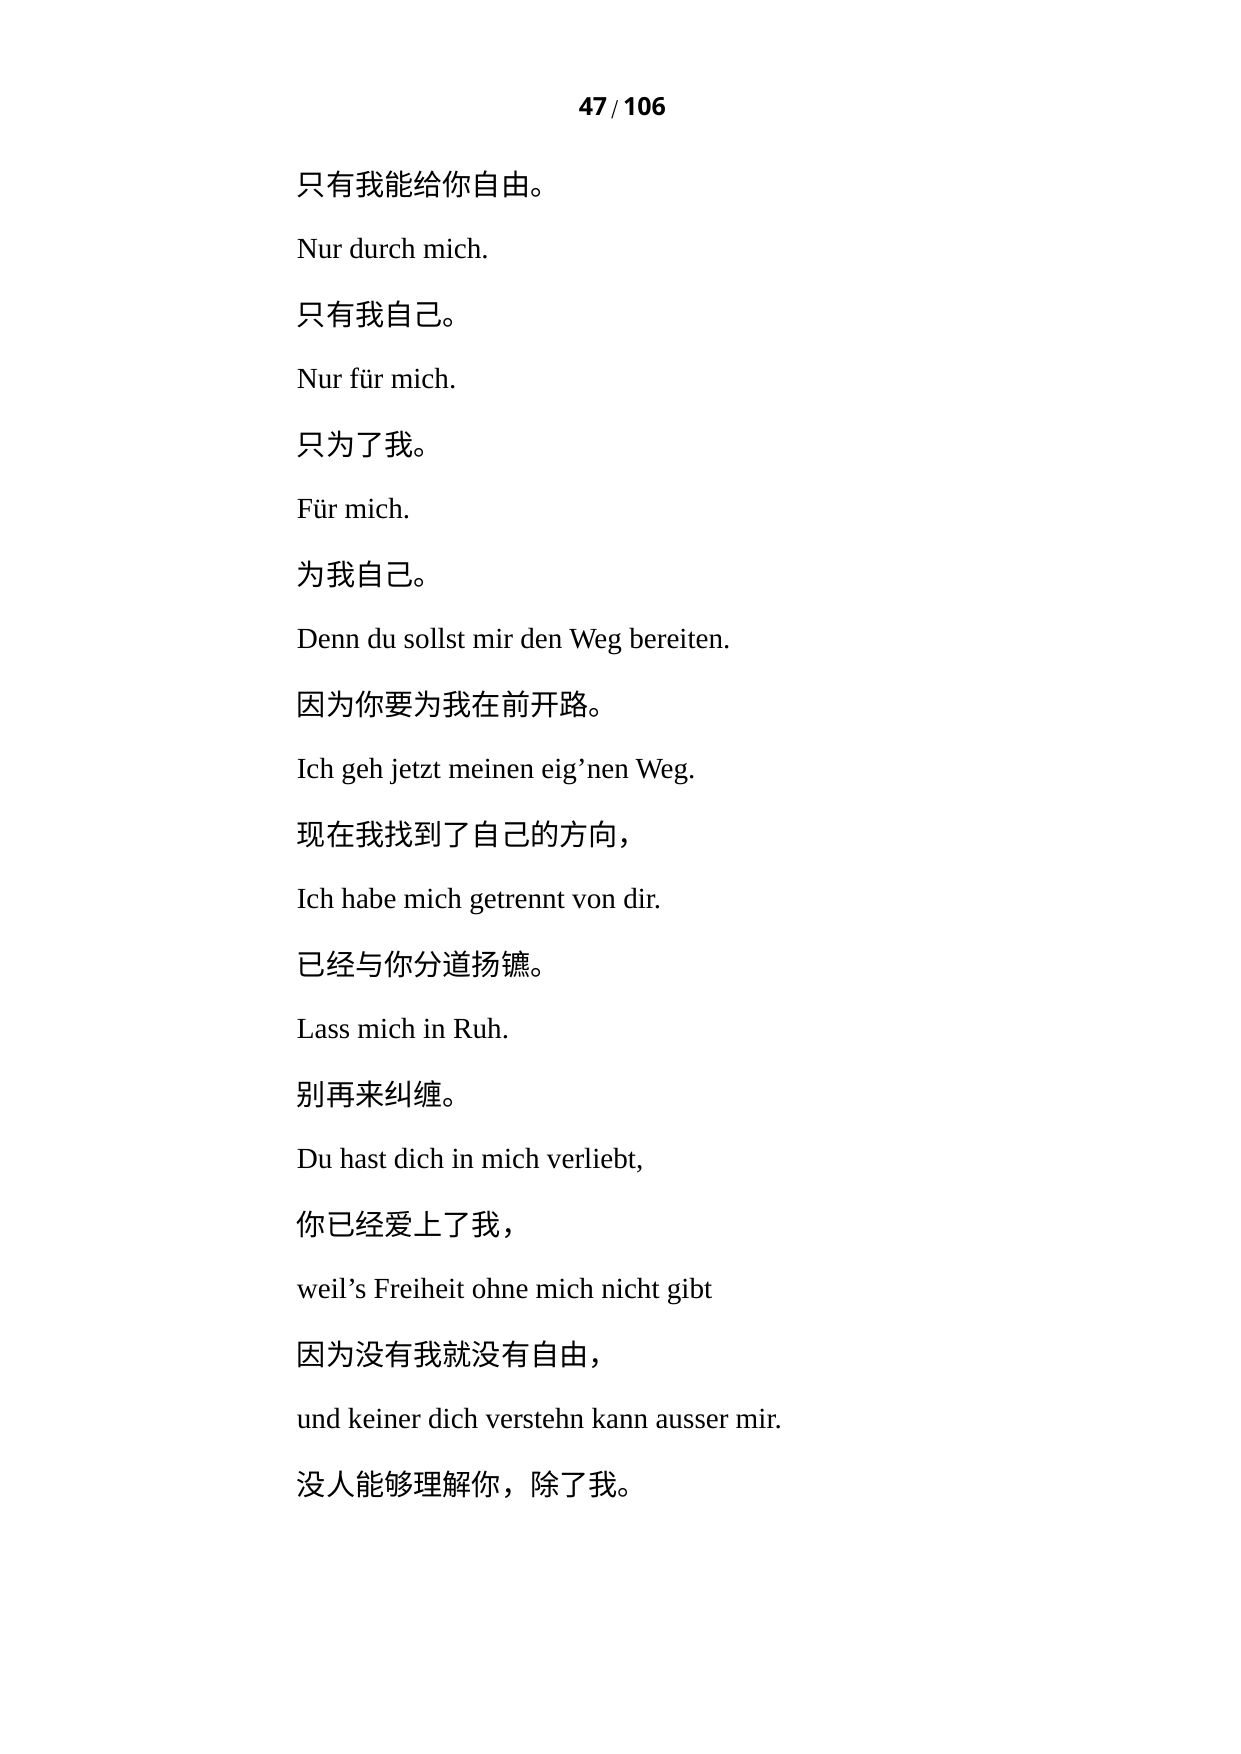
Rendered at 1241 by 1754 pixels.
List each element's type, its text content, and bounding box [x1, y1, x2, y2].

text Nur für mich. [297, 345, 1043, 410]
text 只为了我。 [297, 410, 1043, 475]
text weil’s Freiheit ohne mich nicht gibt [297, 1255, 1043, 1320]
text 没人能够理解你，除了我。 [297, 1450, 1043, 1515]
text 已经与你分道扬镳。 [297, 930, 1043, 995]
text 因为你要为我在前开路。 [297, 670, 1043, 735]
text 为我自己。 [297, 540, 1043, 605]
text Denn du sollst mir den Weg bereiten. [297, 605, 1043, 670]
text Für mich. [297, 475, 1043, 540]
text 你已经爱上了我， [297, 1190, 1043, 1255]
text 只有我自己。 [297, 280, 1043, 345]
text 现在我找到了自己的方向， [297, 800, 1043, 865]
text Nur durch mich. [297, 215, 1043, 280]
text 别再来纠缠。 [297, 1060, 1043, 1125]
text 因为没有我就没有自由， [297, 1320, 1043, 1385]
text und keiner dich verstehn kann ausser mir. [297, 1385, 1043, 1450]
text Ich geh jetzt meinen eig’nen Weg. [297, 735, 1043, 800]
text Lass mich in Ruh. [297, 995, 1043, 1060]
text Du hast dich in mich verliebt, [297, 1125, 1043, 1190]
text Ich habe mich getrennt von dir. [297, 865, 1043, 930]
text 只有我能给你自由。 [297, 150, 1043, 215]
